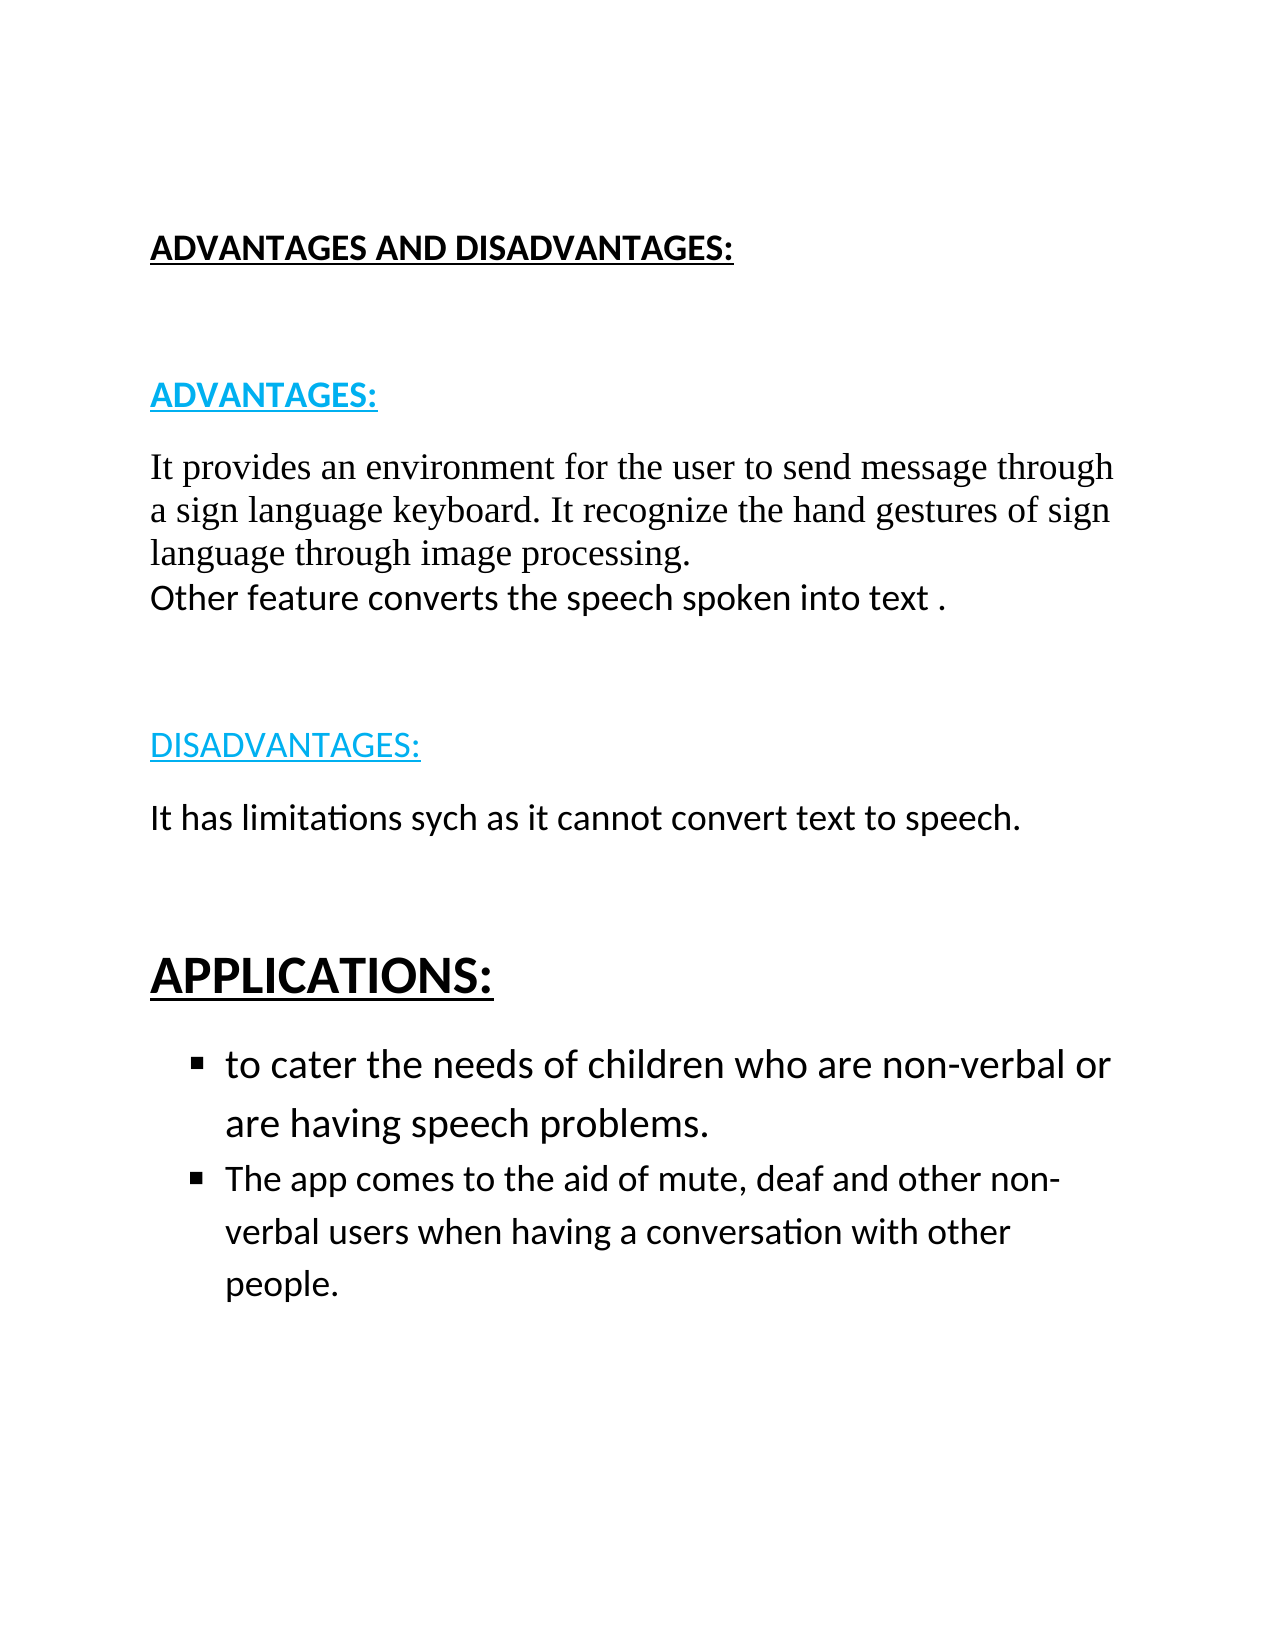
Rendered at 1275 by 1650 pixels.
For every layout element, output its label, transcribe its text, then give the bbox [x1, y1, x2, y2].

text Other feature converts the speech spoken into text . [150, 573, 1125, 619]
text DISADVANTAGES: [150, 721, 1125, 766]
list The app comes to the aid of mute, deaf and other non-verbal users when having a conversation with other people. [187, 1155, 1125, 1306]
list to cater the needs of children who are non-verbal or are having speech problems. [187, 1038, 1125, 1147]
text It provides an environment for the user to send message through a sign language keyboard. It recognize the hand gestures of sign language through image processing. [150, 444, 1125, 573]
text It has limitations sych as it cannot convert text to speech. [150, 794, 1125, 840]
text ADVANTAGES AND DISADVANTAGES: [150, 223, 1125, 269]
text ADVANTAGES: [150, 371, 1125, 416]
text APPLICATIONS: [150, 941, 1125, 1007]
